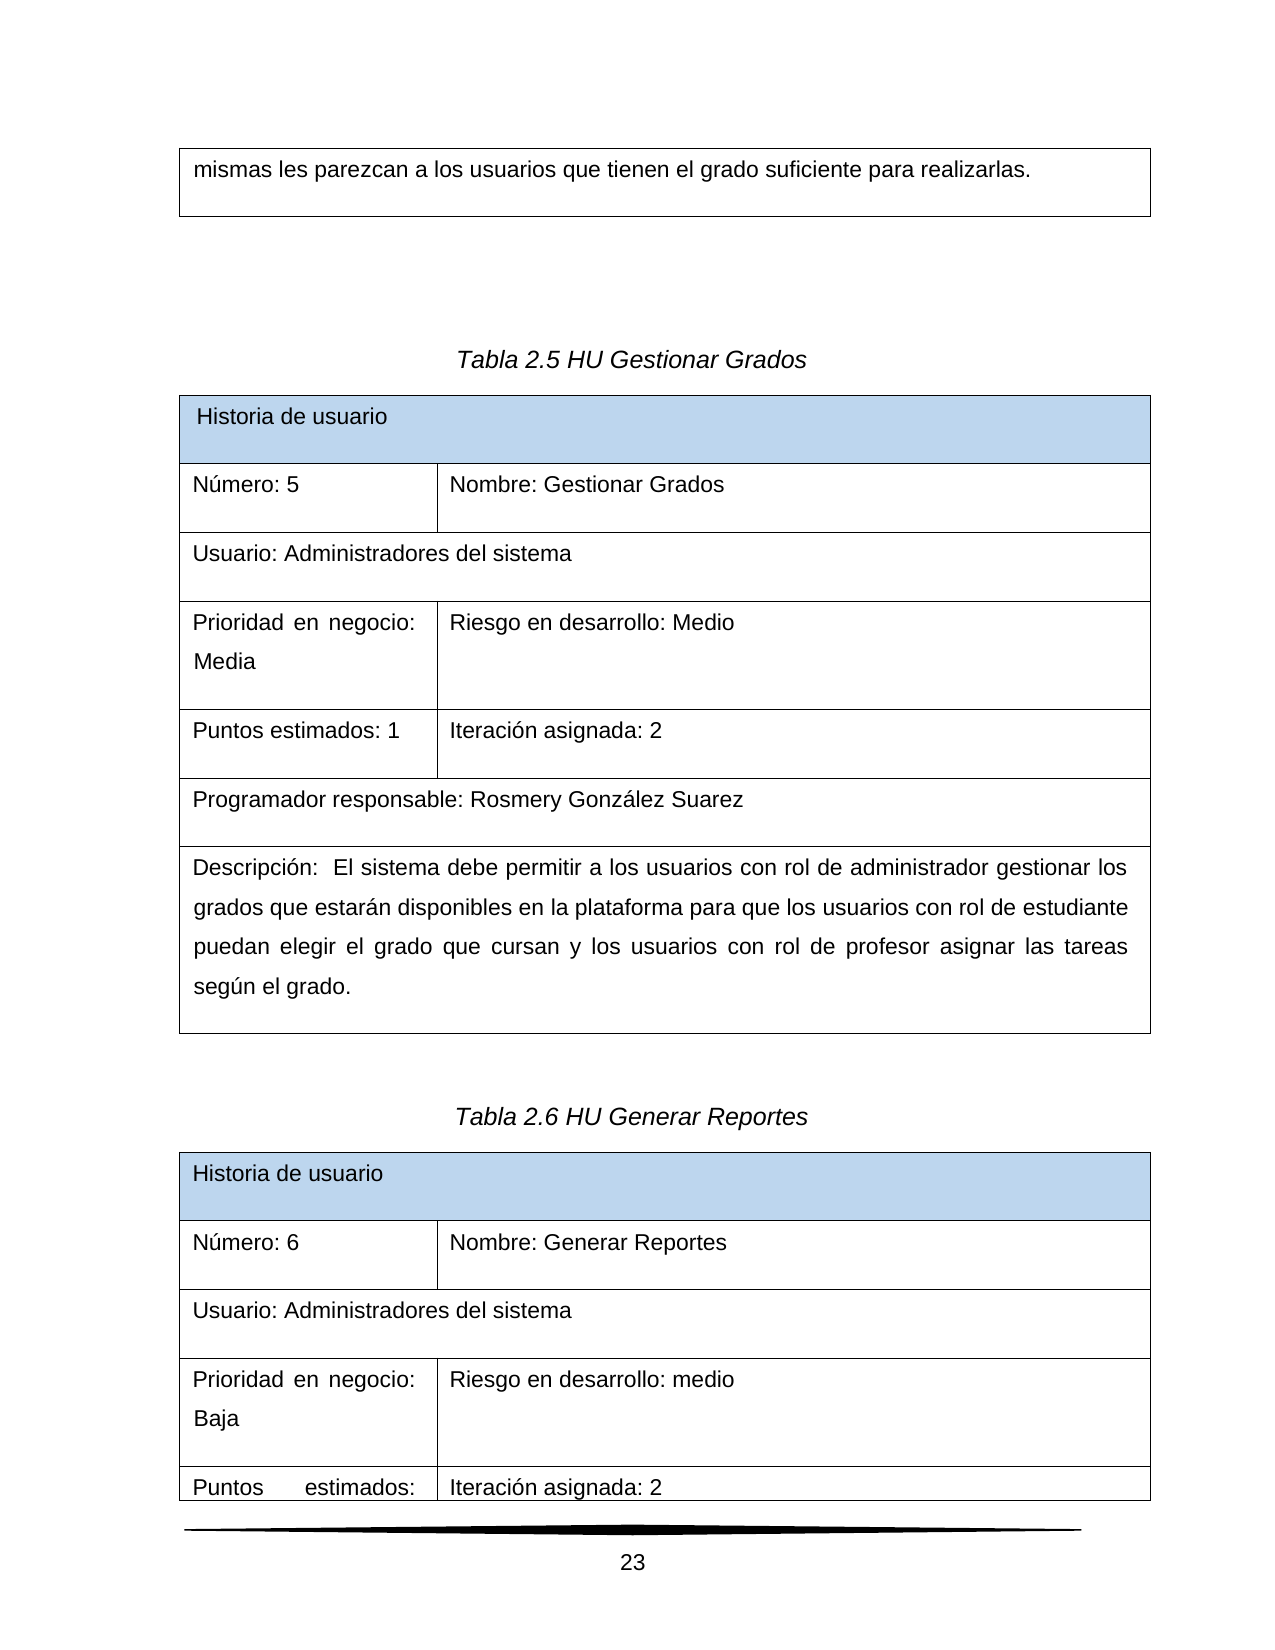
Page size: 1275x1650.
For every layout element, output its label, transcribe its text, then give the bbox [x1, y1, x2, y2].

table_cell Número: 6 [180, 1221, 437, 1289]
table_cell Nombre: Gestionar Grados [438, 464, 1150, 532]
table_cell Usuario: Administradores del sistema [180, 1290, 1150, 1358]
table_cell Riesgo en desarrollo: Medio [438, 602, 1150, 709]
table_cell Programador responsable: Rosmery González Suarez [180, 779, 1150, 846]
table_header Historia de usuario [180, 396, 1150, 463]
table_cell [180, 149, 1150, 216]
table_cell Prioridad en negocio: Media [180, 602, 437, 709]
table_cell Prioridad en negocio: Baja [180, 1359, 437, 1466]
table_cell Puntos estimados: 1 [180, 710, 437, 777]
table_header Historia de usuario [180, 1153, 1150, 1220]
table_cell Nombre: Generar Reportes [438, 1221, 1150, 1289]
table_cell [180, 1467, 437, 1500]
table_cell Descripción: El sistema debe permitir a los usuarios con rol de administrador gestionar los grados que estarán disponibles en la plataforma para que los usuarios con rol de estudiante puedan elegir el grado que cursan y los usuarios con rol de profesor asignar las tareas según el grado. [180, 847, 1150, 1033]
table_cell Número: 5 [180, 464, 437, 532]
table_cell Iteración asignada: 2 [438, 710, 1150, 777]
table_cell Usuario: Administradores del sistema [180, 533, 1150, 601]
text Tabla 2.6 HU Generar Reportes [177, 1102, 1088, 1131]
text Tabla 2.5 HU Gestionar Grados [177, 345, 1088, 374]
table_cell Riesgo en desarrollo: medio [438, 1359, 1150, 1466]
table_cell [438, 1467, 1150, 1500]
